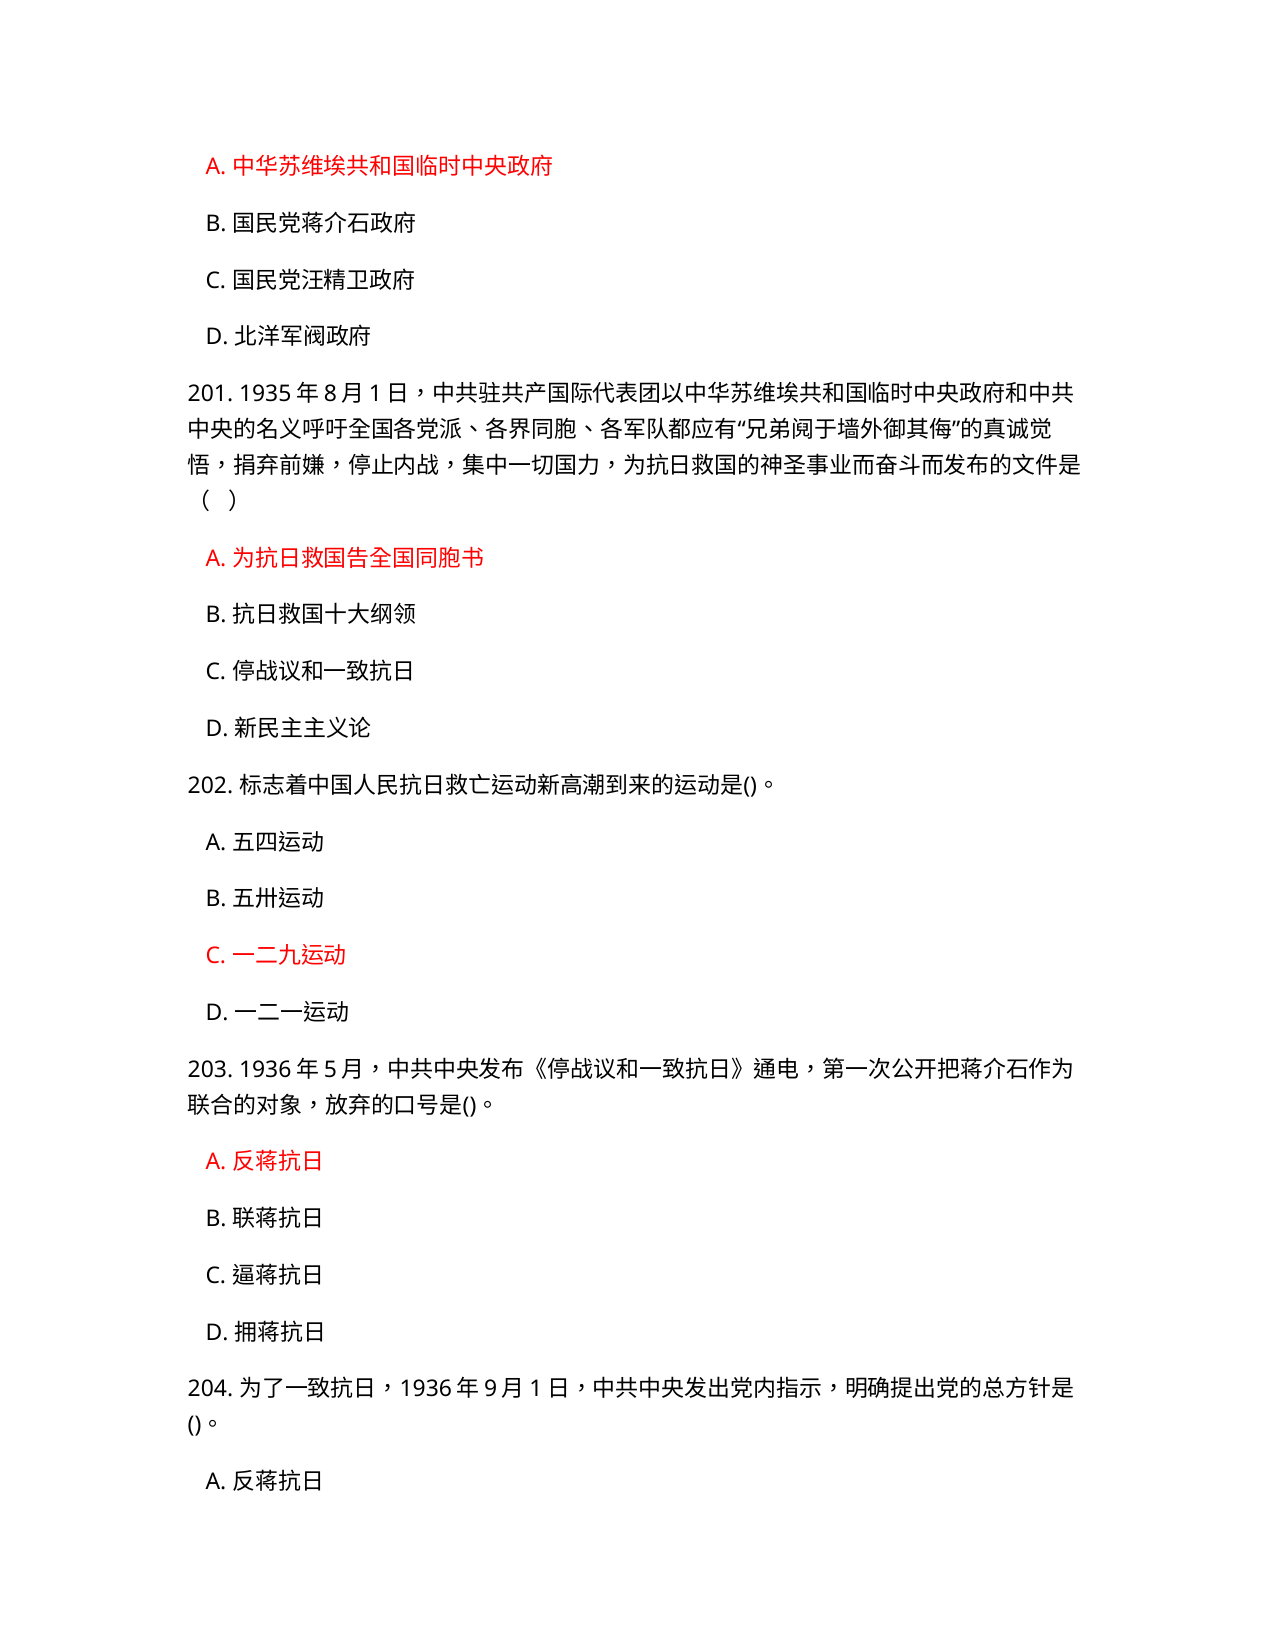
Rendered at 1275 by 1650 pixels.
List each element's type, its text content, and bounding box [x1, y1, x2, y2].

text C. 停战议和一致抗日 [187, 655, 1087, 686]
text B. 抗日救国十大纲领 [187, 598, 1087, 630]
text B. 联蒋抗日 [187, 1202, 1087, 1233]
text D. 拥蒋抗日 [187, 1316, 1087, 1347]
text D. 北洋军阀政府 [187, 320, 1087, 352]
text A. 反蒋抗日 [187, 1145, 1087, 1177]
text 203. 1936年5月，中共中央发布《停战议和一致抗日》通电，第一次公开把蒋介石作为联合的对象，放弃的口号是()。 [187, 1053, 1087, 1120]
text C. 逼蒋抗日 [187, 1259, 1087, 1290]
text A. 中华苏维埃共和国临时中央政府 [187, 150, 1087, 181]
text C. 国民党汪精卫政府 [187, 263, 1087, 295]
text A. 五四运动 [187, 826, 1087, 857]
text A. 为抗日救国告全国同胞书 [187, 542, 1087, 573]
text D. 一二一运动 [187, 996, 1087, 1027]
text B. 国民党蒋介石政府 [187, 207, 1087, 238]
text 204. 为了一致抗日，1936年9月1日，中共中央发出党内指示，明确提出党的总方针是()。 [187, 1372, 1087, 1439]
text A. 反蒋抗日 [187, 1465, 1087, 1496]
text C. 一二九运动 [187, 939, 1087, 970]
text 201. 1935年8月1日，中共驻共产国际代表团以中华苏维埃共和国临时中央政府和中共中央的名义呼吁全国各党派、各界同胞、各军队都应有“兄弟阋于墙外御其侮”的真诚觉悟，捐弃前嫌，停止内战，集中一切国力，为抗日救国的神圣事业而奋斗而发布的文件是（ ） [187, 377, 1087, 516]
text B. 五卅运动 [187, 882, 1087, 913]
text 202. 标志着中国人民抗日救亡运动新高潮到来的运动是()。 [187, 769, 1087, 800]
text D. 新民主主义论 [187, 712, 1087, 743]
